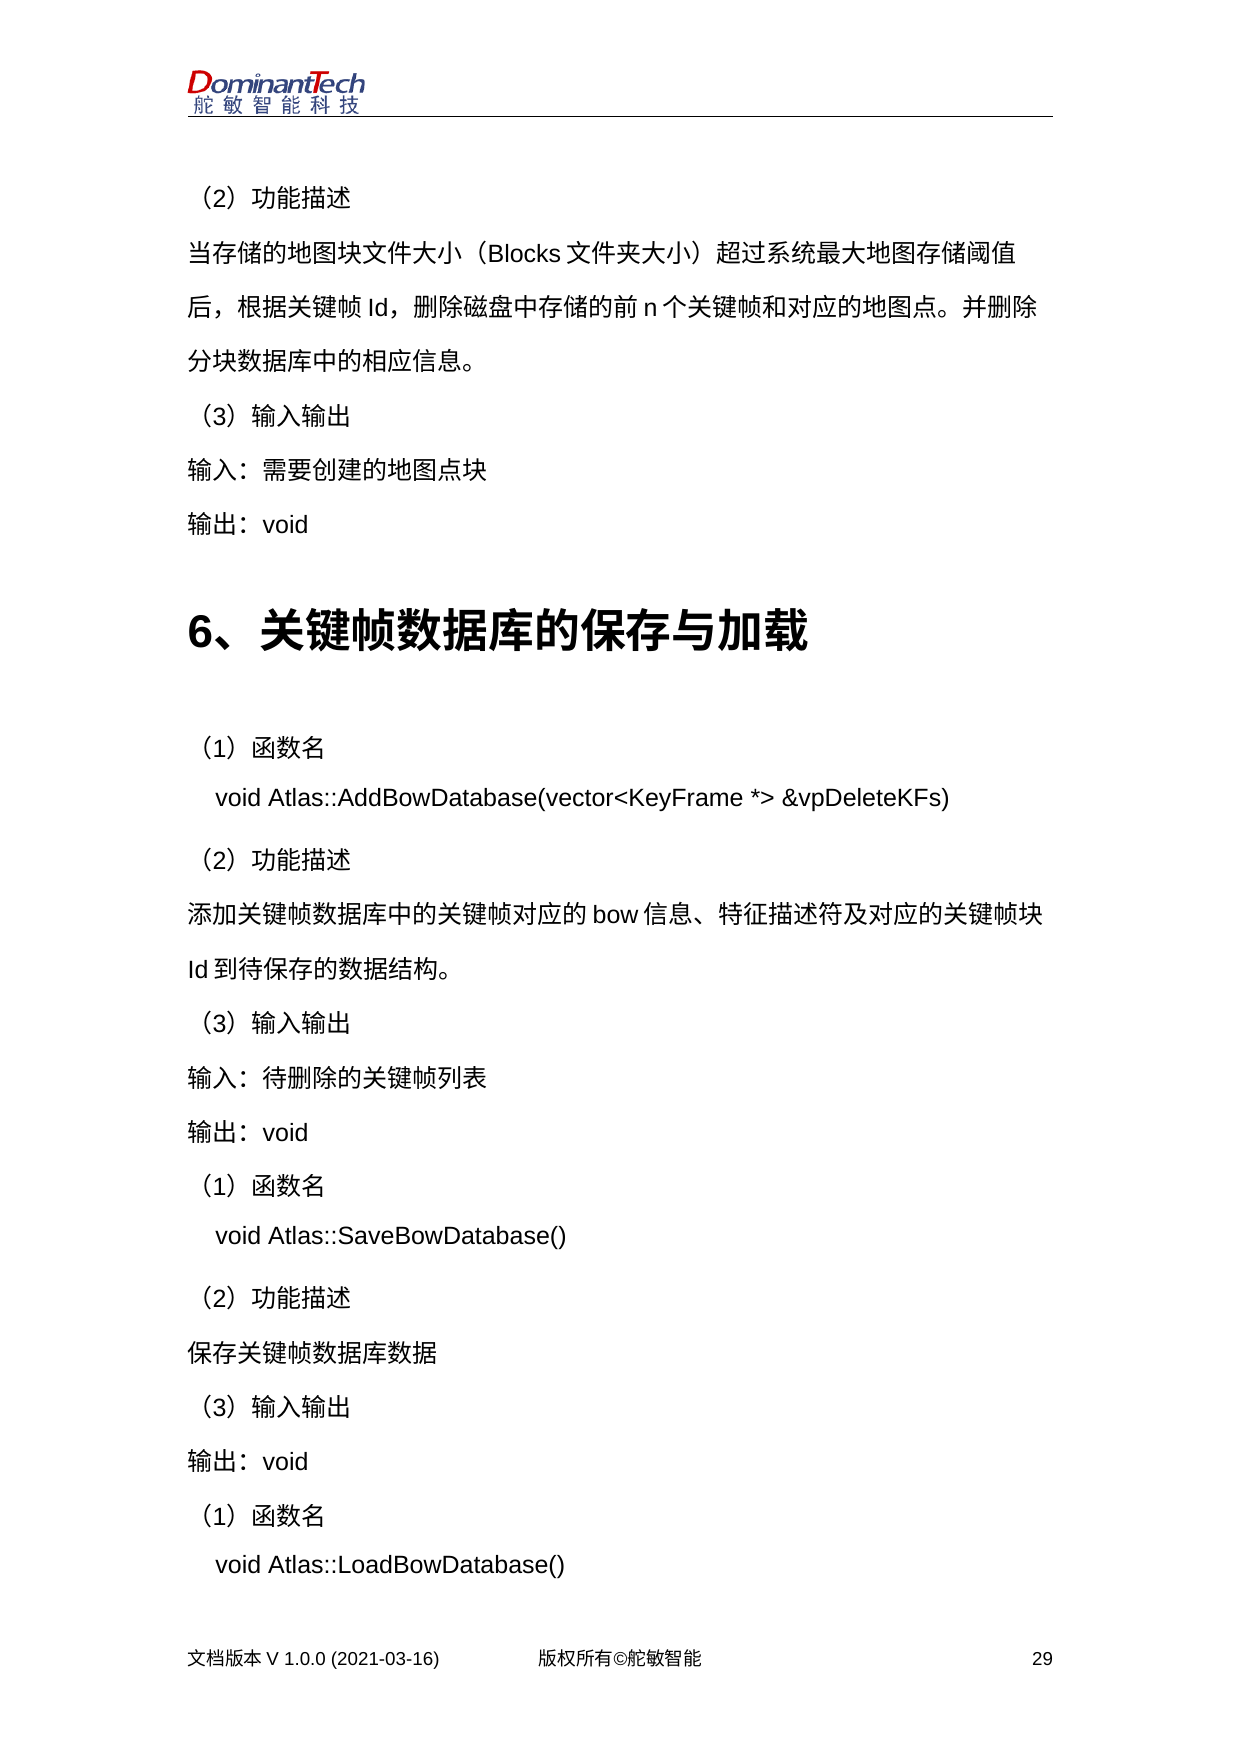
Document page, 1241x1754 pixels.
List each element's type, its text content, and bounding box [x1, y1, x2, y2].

text （1）函数名 [187, 1167, 1053, 1203]
text void Atlas::LoadBowDatabase() [187, 1551, 1053, 1579]
subtitle 关键帧数据库的保存与加载 [187, 595, 1053, 661]
text （3）输入输出 [187, 396, 1053, 432]
text 添加关键帧数据库中的关键帧对应的bow信息、特征描述符及对应的关键帧块Id到待保存的数据结构。 [187, 895, 1053, 986]
text void Atlas::AddBowDatabase(vector<KeyFrame *> &vpDeleteKFs) [187, 783, 1053, 812]
text 输出：void [187, 1112, 1053, 1149]
text 输入：待删除的关键帧列表 [187, 1058, 1053, 1094]
text （3）输入输出 [187, 1004, 1053, 1040]
text 输出：void [187, 505, 1053, 541]
text 输入：需要创建的地图点块 [187, 451, 1053, 487]
text （1）函数名 [187, 729, 1053, 765]
text 输出：void [187, 1442, 1053, 1478]
text 当存储的地图块文件大小（Blocks文件夹大小）超过系统最大地图存储阈值后，根据关键帧Id，删除磁盘中存储的前n个关键帧和对应的地图点。并删除分块数据库中的相应信息。 [187, 233, 1053, 378]
text （2）功能描述 [187, 841, 1053, 877]
text （2）功能描述 [187, 1279, 1053, 1315]
text void Atlas::SaveBowDatabase() [187, 1221, 1053, 1250]
text 保存关键帧数据库数据 [187, 1333, 1053, 1369]
picture [187, 70, 365, 114]
text （2）功能描述 [187, 179, 1053, 215]
text （1）函数名 [187, 1496, 1053, 1532]
text （3）输入输出 [187, 1387, 1053, 1424]
